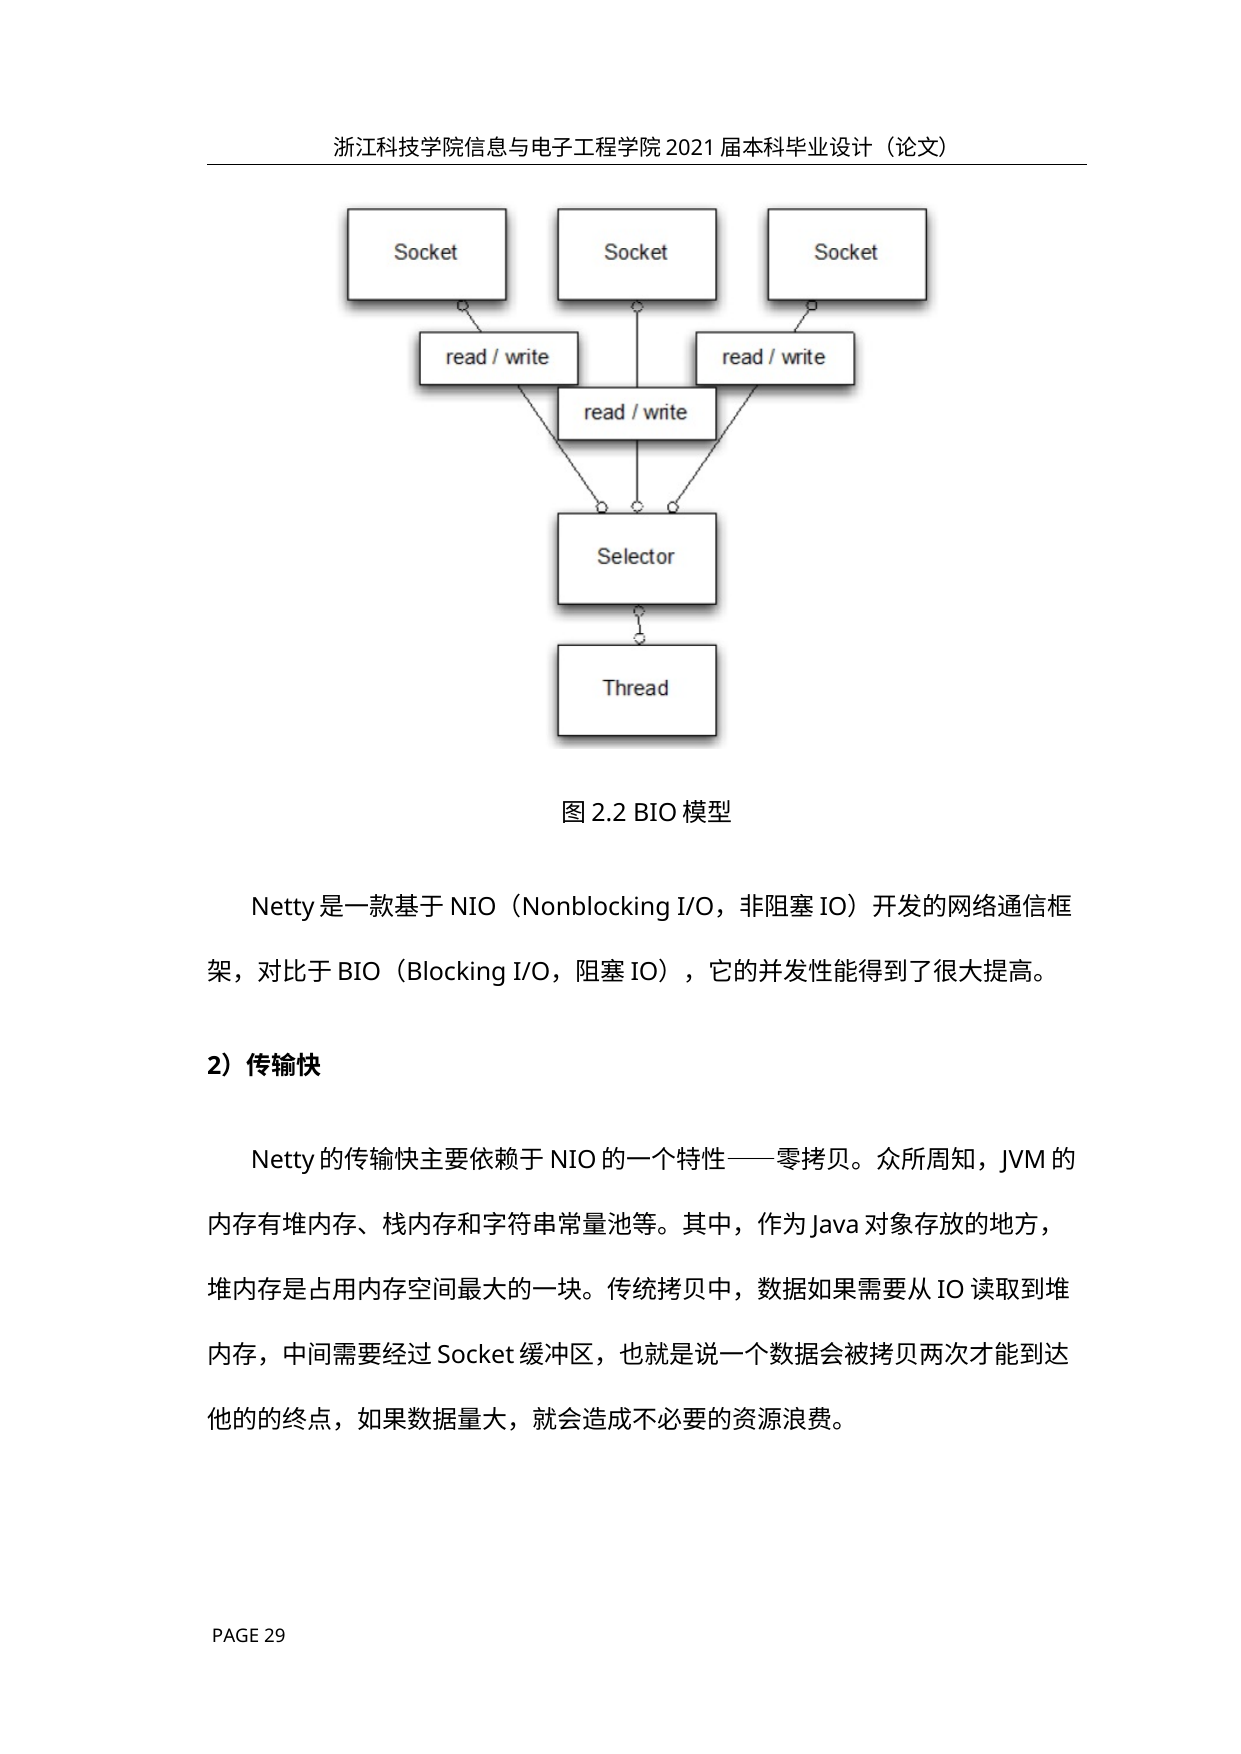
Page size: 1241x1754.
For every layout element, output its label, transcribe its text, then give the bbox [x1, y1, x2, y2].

text 图2.2 BIO模型 [207, 778, 1087, 843]
text Netty是一款基于NIO（Nonblocking I/O，非阻塞IO）开发的网络通信框架，对比于BIO（Blocking I/O，阻塞IO），它的并发性能得到了很大提高。 [207, 872, 1087, 1002]
picture [312, 192, 981, 749]
text Netty的传输快主要依赖于NIO的一个特性——零拷贝。众所周知，JVM的内存有堆内存、栈内存和字符串常量池等。其中，作为Java对象存放的地方，堆内存是占用内存空间最大的一块。传统拷贝中，数据如果需要从IO读取到堆内存，中间需要经过Socket缓冲区，也就是说一个数据会被拷贝两次才能到达他的的终点，如果数据量大，就会造成不必要的资源浪费。 [207, 1125, 1087, 1450]
text 2）传输快 [207, 1031, 1087, 1096]
